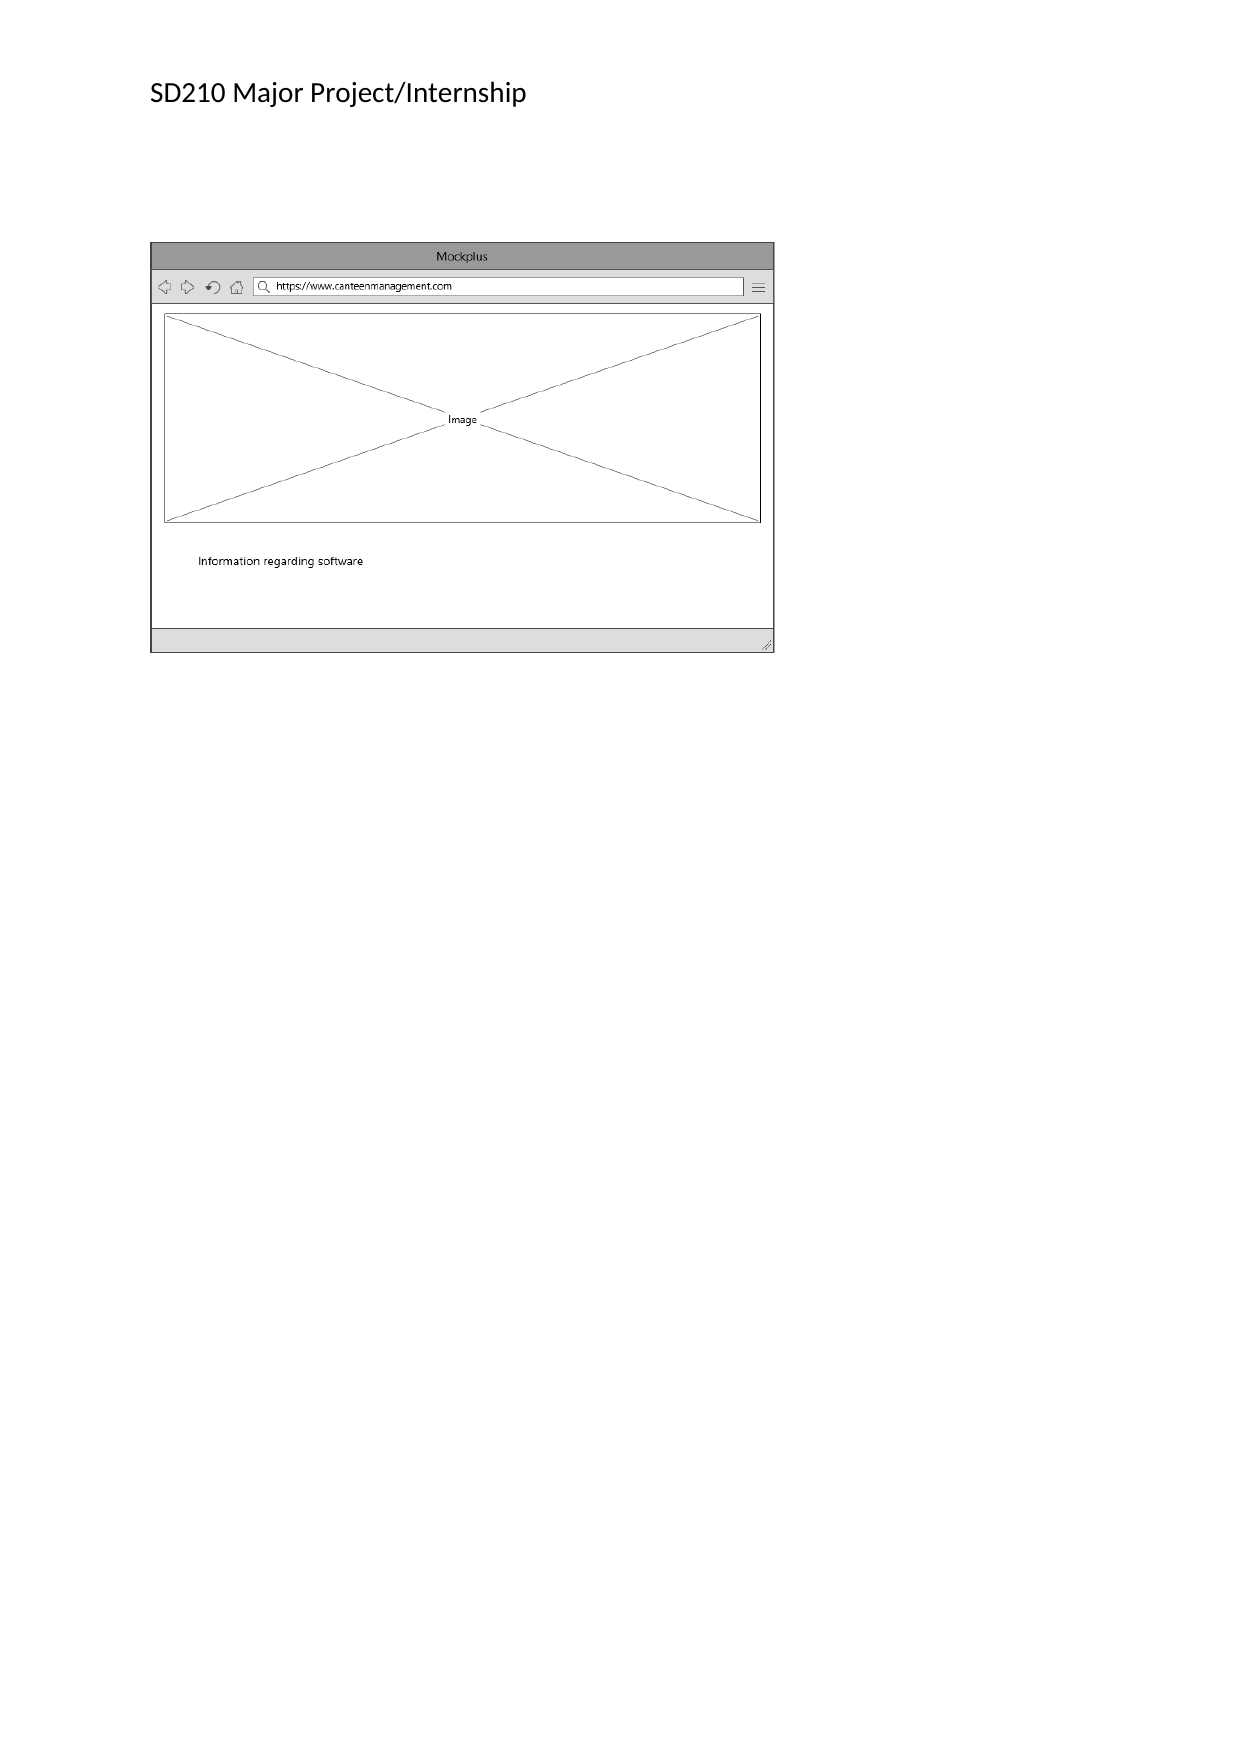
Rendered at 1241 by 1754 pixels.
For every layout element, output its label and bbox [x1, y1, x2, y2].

picture [58, 147, 999, 653]
